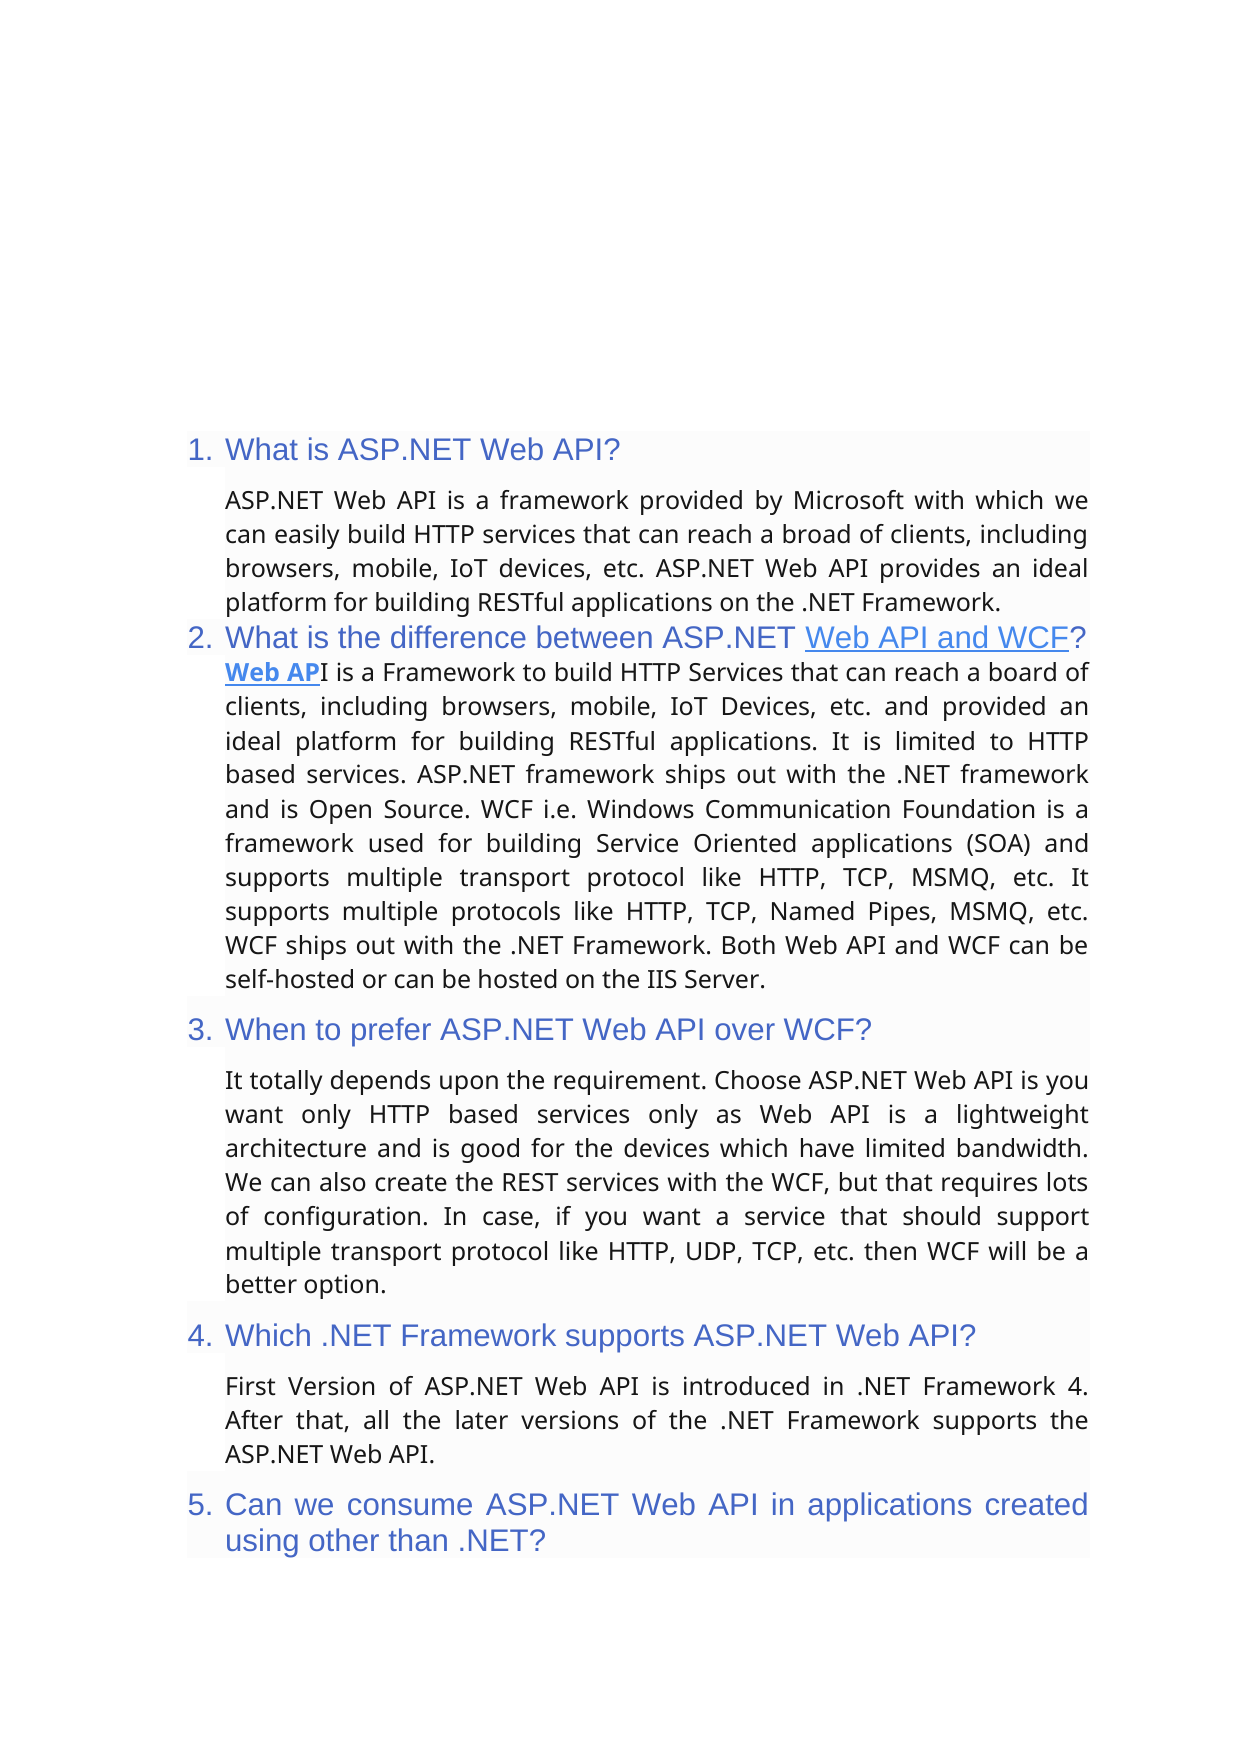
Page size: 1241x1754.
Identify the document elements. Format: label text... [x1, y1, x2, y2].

list Which .NET Framework supports ASP.NET Web API? [187, 1317, 1090, 1353]
text Web API is a Framework to build HTTP Services that can reach a board of clients, including browsers, mobile, IoT Devices, etc. and provided an ideal platform for building RESTful applications. It is limited to HTTP based services. ASP.NET framework ships out with the .NET framework and is Open Source. WCF i.e. Windows Communication Foundation is a framework used for building Service Oriented applications (SOA) and supports multiple transport protocol like HTTP, TCP, MSMQ, etc. It supports multiple protocols like HTTP, TCP, Named Pipes, MSMQ, etc. WCF ships out with the .NET Framework. Both Web API and WCF can be self-hosted or can be hosted on the IIS Server. [225, 655, 1090, 996]
list What is the difference between ASP.NET Web API and WCF? [187, 619, 1090, 655]
list Can we consume ASP.NET Web API in applications created using other than .NET? [187, 1486, 1090, 1558]
text First Version of ASP.NET Web API is introduced in .NET Framework 4. After that, all the later versions of the .NET Framework supports the ASP.NET Web API. [225, 1368, 1090, 1471]
list What is ASP.NET Web API? [187, 431, 1090, 467]
list When to prefer ASP.NET Web API over WCF? [187, 1011, 1090, 1047]
text It totally depends upon the requirement. Choose ASP.NET Web API is you want only HTTP based services only as Web API is a lightweight architecture and is good for the devices which have limited bandwidth. We can also create the REST services with the WCF, but that requires lots of configuration. In case, if you want a service that should support multiple transport protocol like HTTP, UDP, TCP, etc. then WCF will be a better option. [225, 1063, 1090, 1301]
text ASP.NET Web API is a framework provided by Microsoft with which we can easily build HTTP services that can reach a broad of clients, including browsers, mobile, IoT devices, etc. ASP.NET Web API provides an ideal platform for building RESTful applications on the .NET Framework. [225, 483, 1090, 619]
